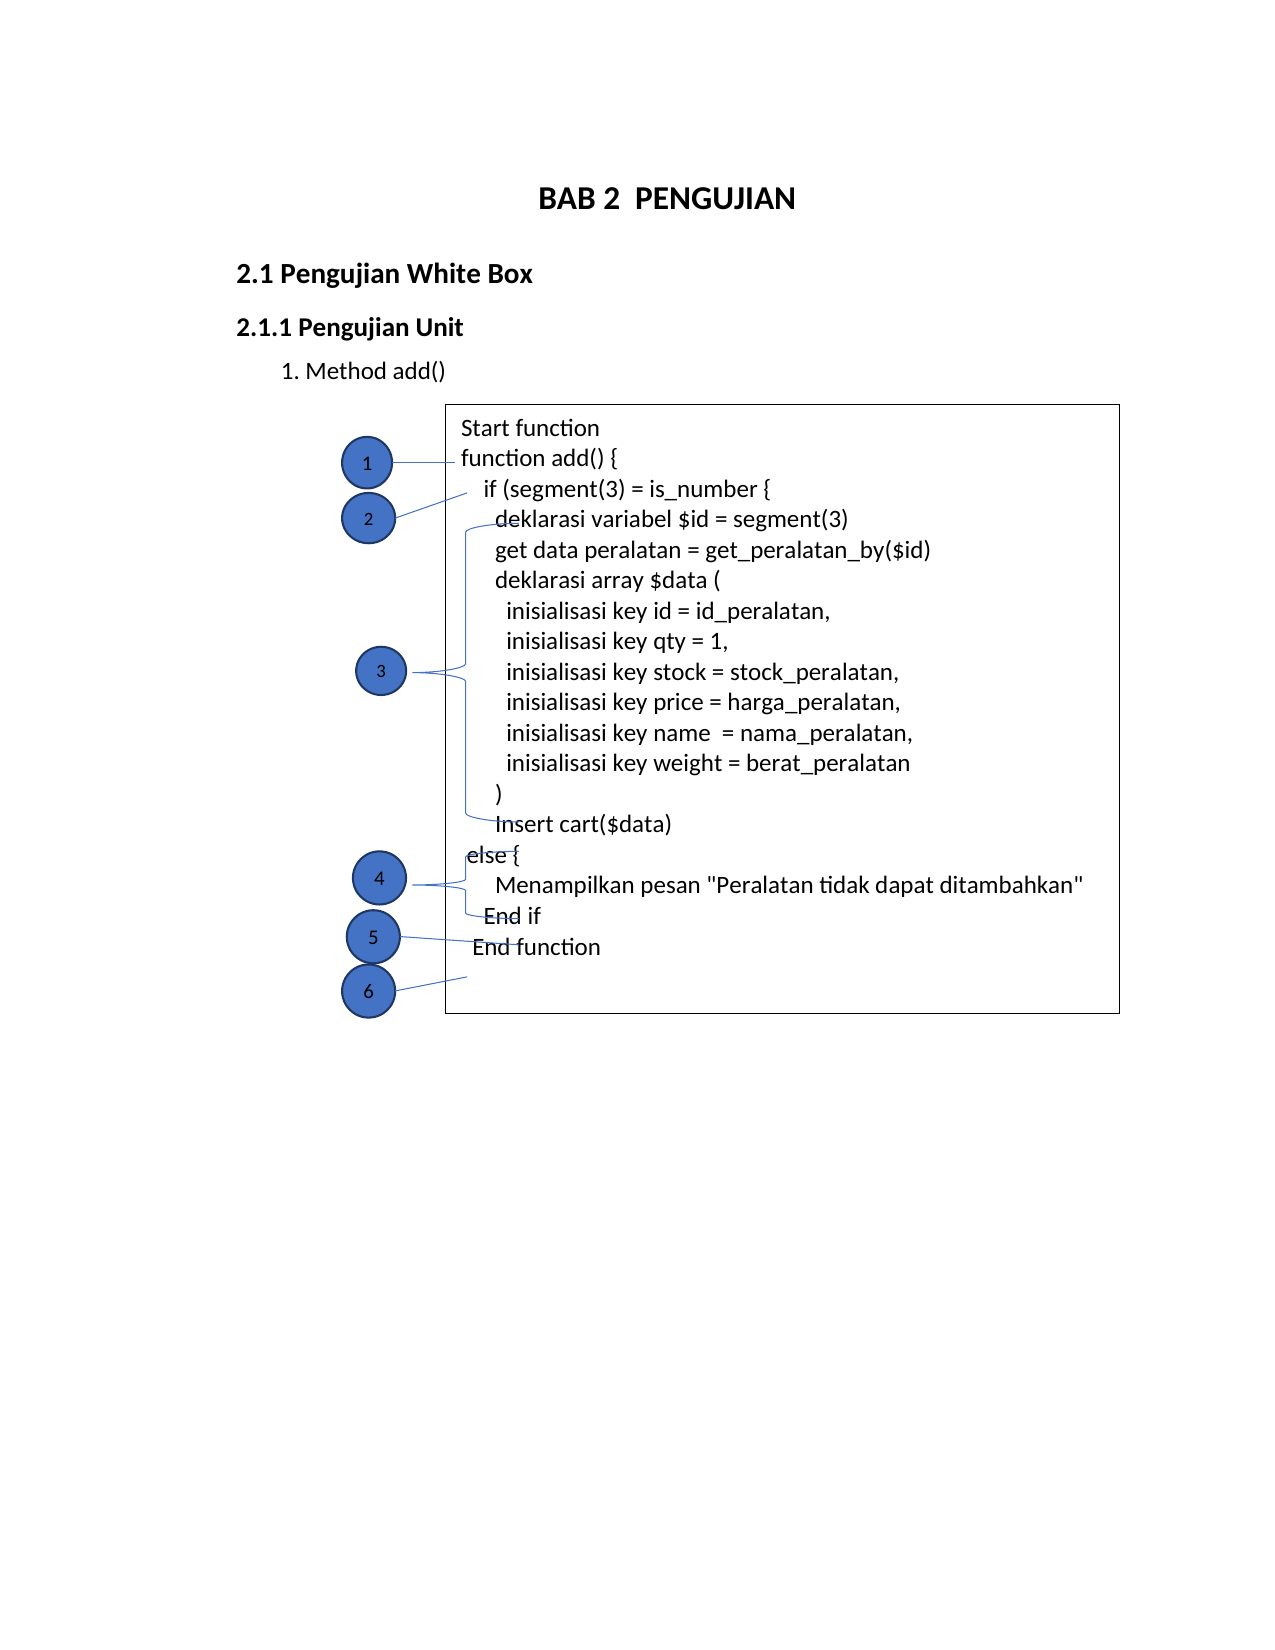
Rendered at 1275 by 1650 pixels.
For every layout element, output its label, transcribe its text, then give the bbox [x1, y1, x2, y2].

subtitle Pengujian White Box [236, 255, 1098, 291]
subtitle Pengujian Unit [236, 310, 1098, 343]
text 1. Method add() [281, 355, 1098, 386]
subtitle Pengujian [236, 177, 1098, 218]
